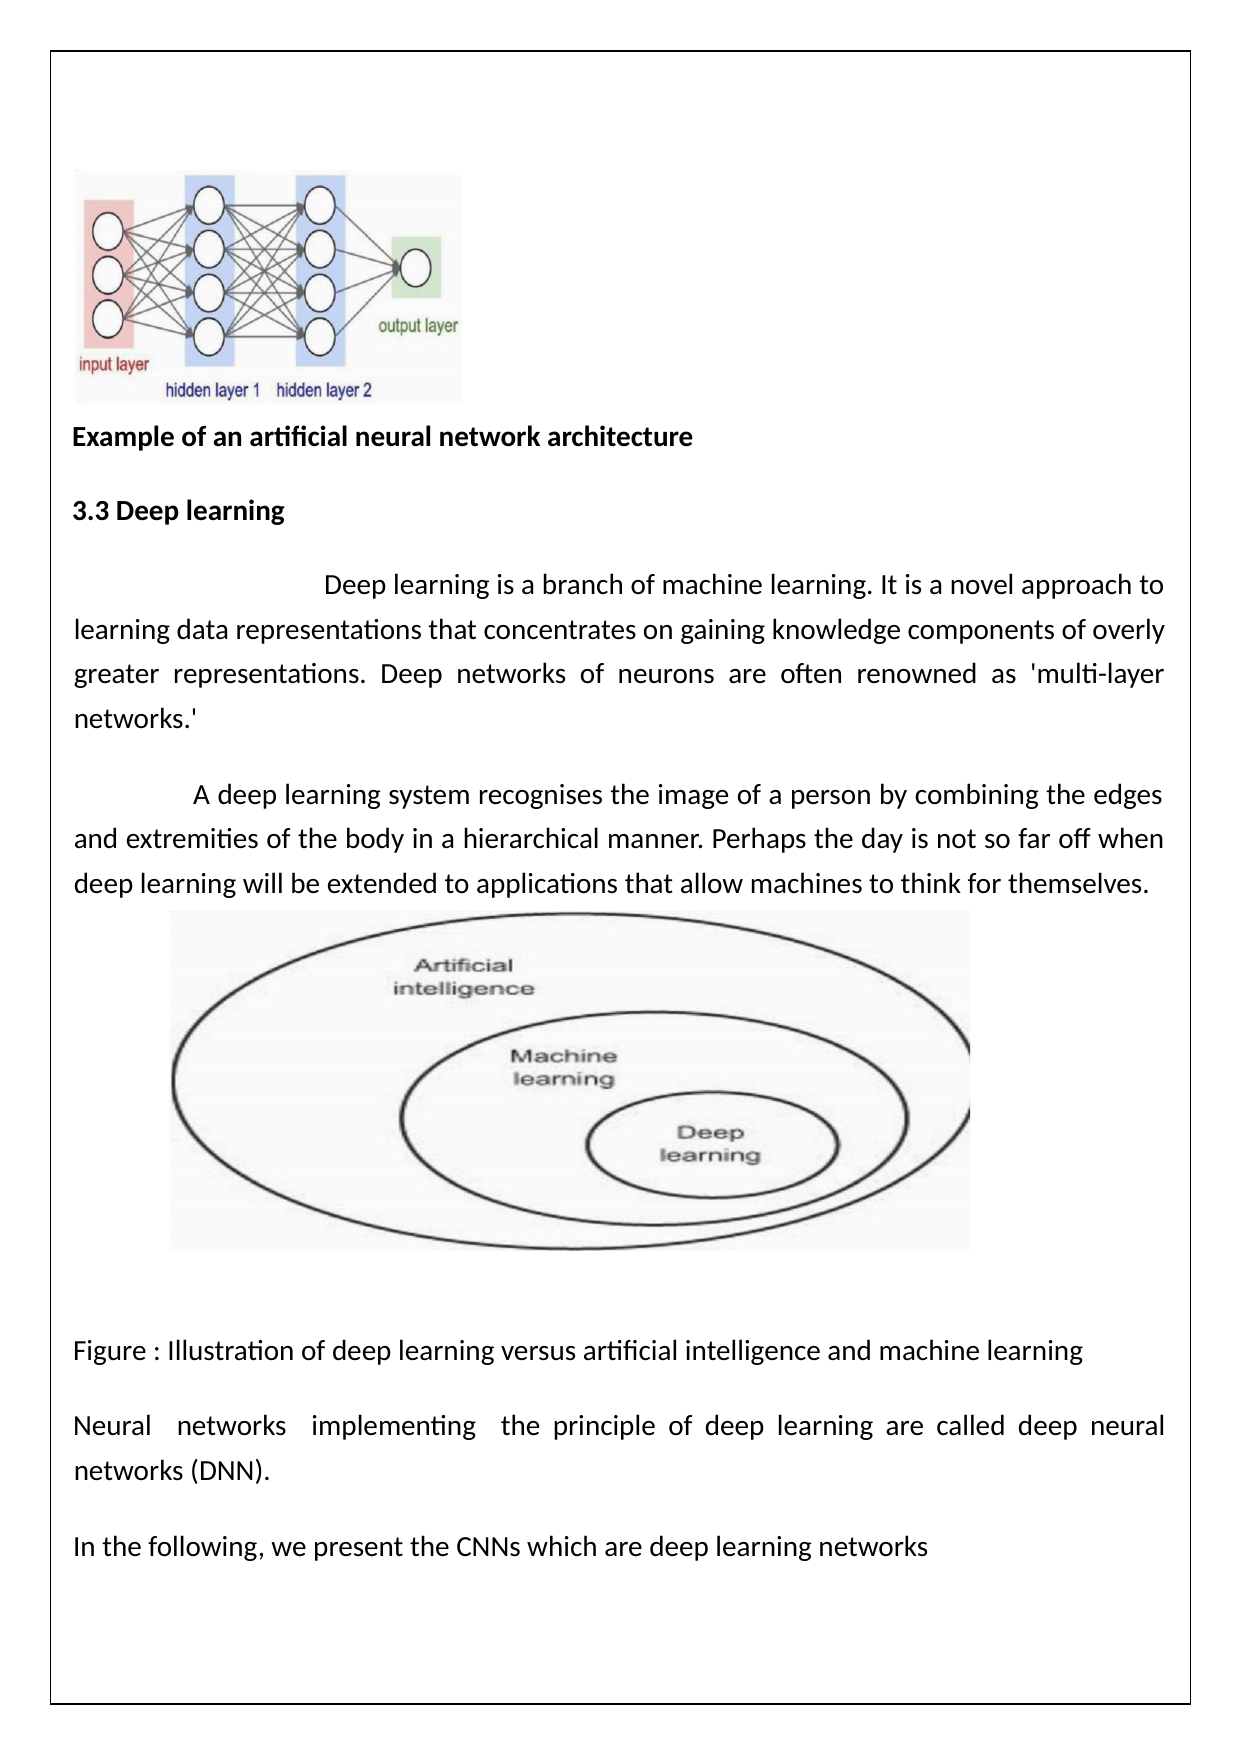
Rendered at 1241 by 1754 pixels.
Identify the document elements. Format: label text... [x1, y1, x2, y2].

text In the following, we present the CNNs which are deep learning networks [73, 1528, 1166, 1563]
text Example of an artificial neural network architecture [72, 418, 1166, 454]
subtitle 3.3 Deep learning [72, 492, 1166, 528]
text Neural networks implementing the principle of deep learning are called deep neural networks (DNN). [73, 1407, 1166, 1488]
picture [75, 170, 462, 404]
text Figure : Illustration of deep learning versus artificial intelligence and machine learning [73, 1332, 1166, 1368]
text Deep learning is a branch of machine learning. It is a novel approach to learning data representations that concentrates on gaining knowledge components of overly greater representations. Deep networks of neurons are often renowned as 'multi-layer networks.' [73, 566, 1166, 736]
picture [169, 910, 971, 1251]
text A deep learning system recognises the image of a person by combining the edges and extremities of the body in a hierarchical manner. Perhaps the day is not so far off when deep learning will be extended to applications that allow machines to think for themselves. [73, 776, 1166, 901]
